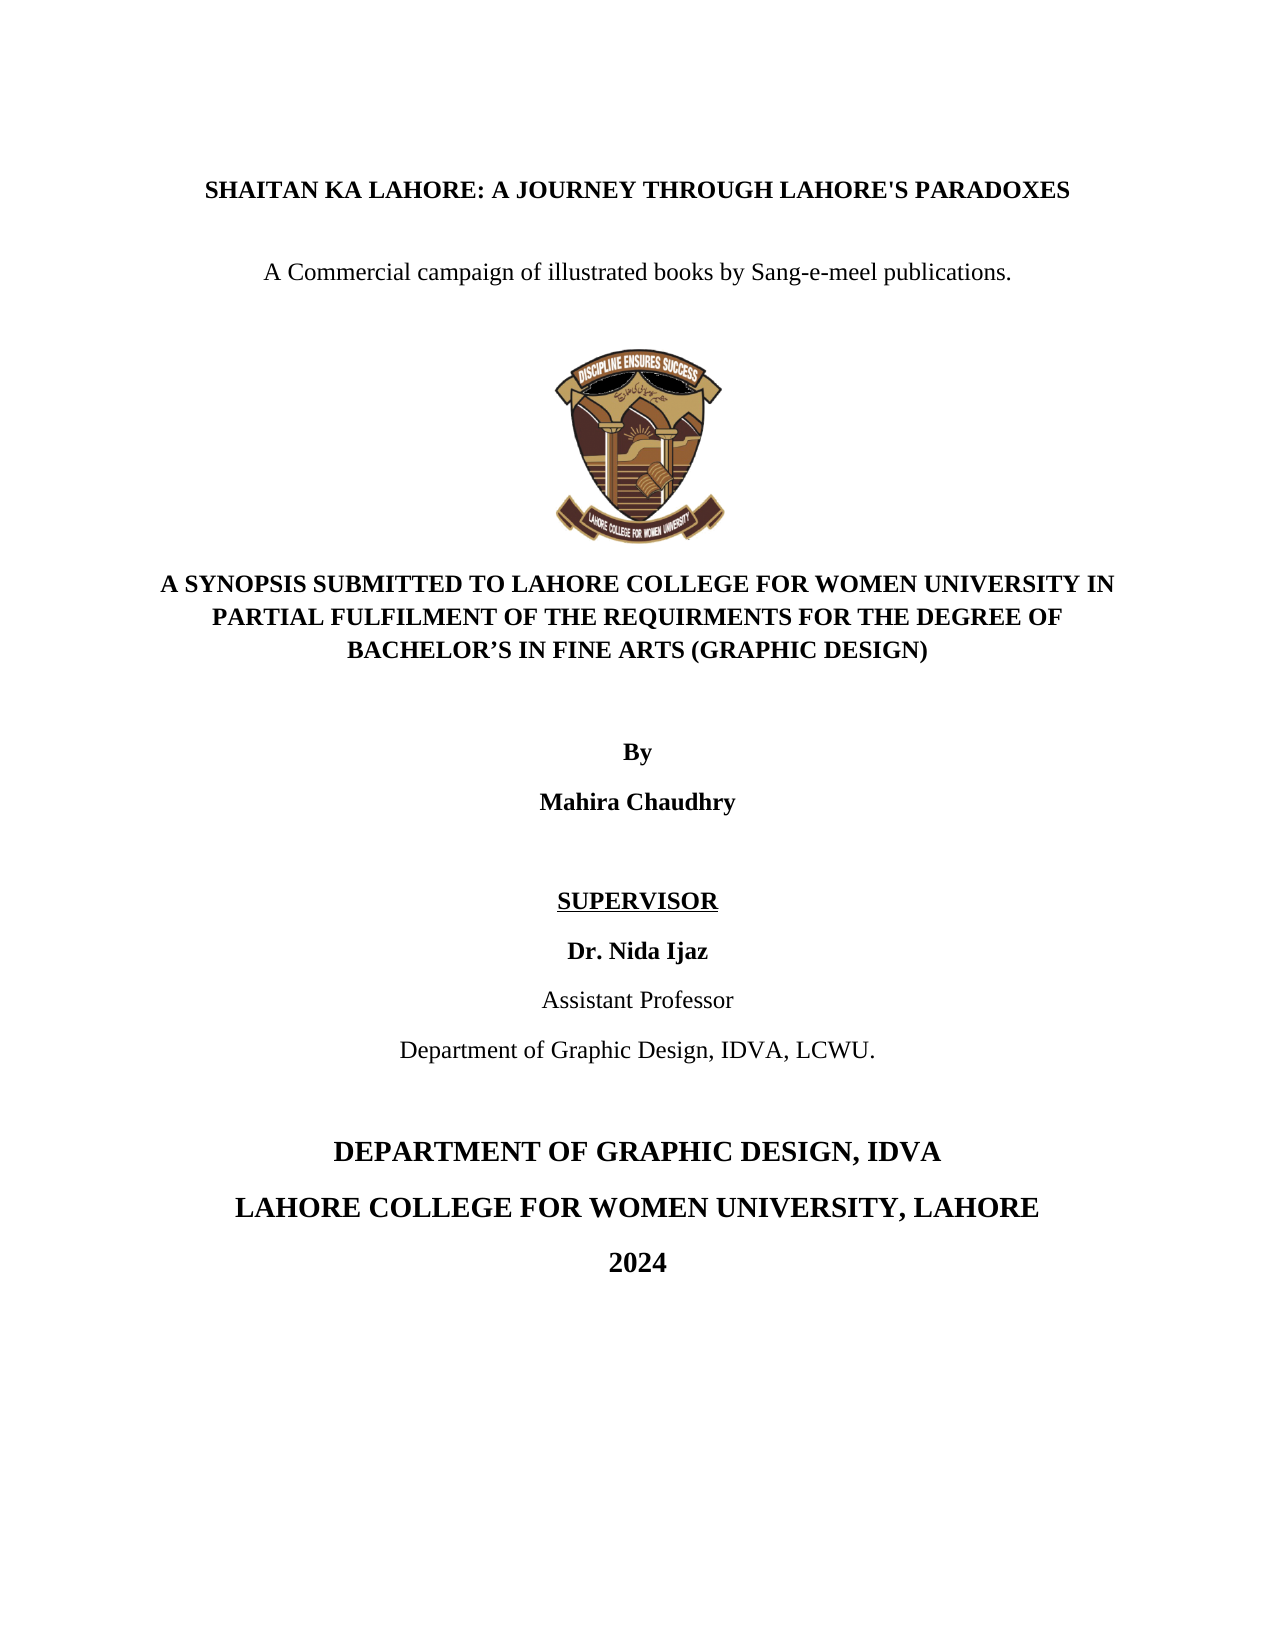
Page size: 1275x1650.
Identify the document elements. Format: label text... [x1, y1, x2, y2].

text Dr. Nida Ijaz [150, 936, 1125, 964]
text A SYNOPSIS SUBMITTED TO LAHORE COLLEGE FOR WOMEN UNIVERSITY IN PARTIAL FULFILMENT OF THE REQUIRMENTS FOR THE DEGREE OF BACHELOR’S IN FINE ARTS (GRAPHIC DESIGN) [150, 569, 1125, 663]
text DEPARTMENT OF GRAPHIC DESIGN, IDVA [150, 1134, 1125, 1168]
text Assistant Professor [150, 985, 1125, 1014]
text 2024 [150, 1245, 1125, 1278]
picture [536, 336, 739, 548]
text Mahira Chaudhry [150, 787, 1125, 815]
text A Commercial campaign of illustrated books by Sang-e-meel publications. [150, 257, 1125, 286]
text SUPERVISOR [150, 886, 1125, 915]
text Department of Graphic Design, IDVA, LCWU. [150, 1035, 1125, 1064]
text SHAITAN KA LAHORE: A JOURNEY THROUGH LAHORE'S PARADOXES [150, 175, 1125, 204]
text LAHORE COLLEGE FOR WOMEN UNIVERSITY, LAHORE [150, 1190, 1125, 1223]
text By [150, 737, 1125, 766]
